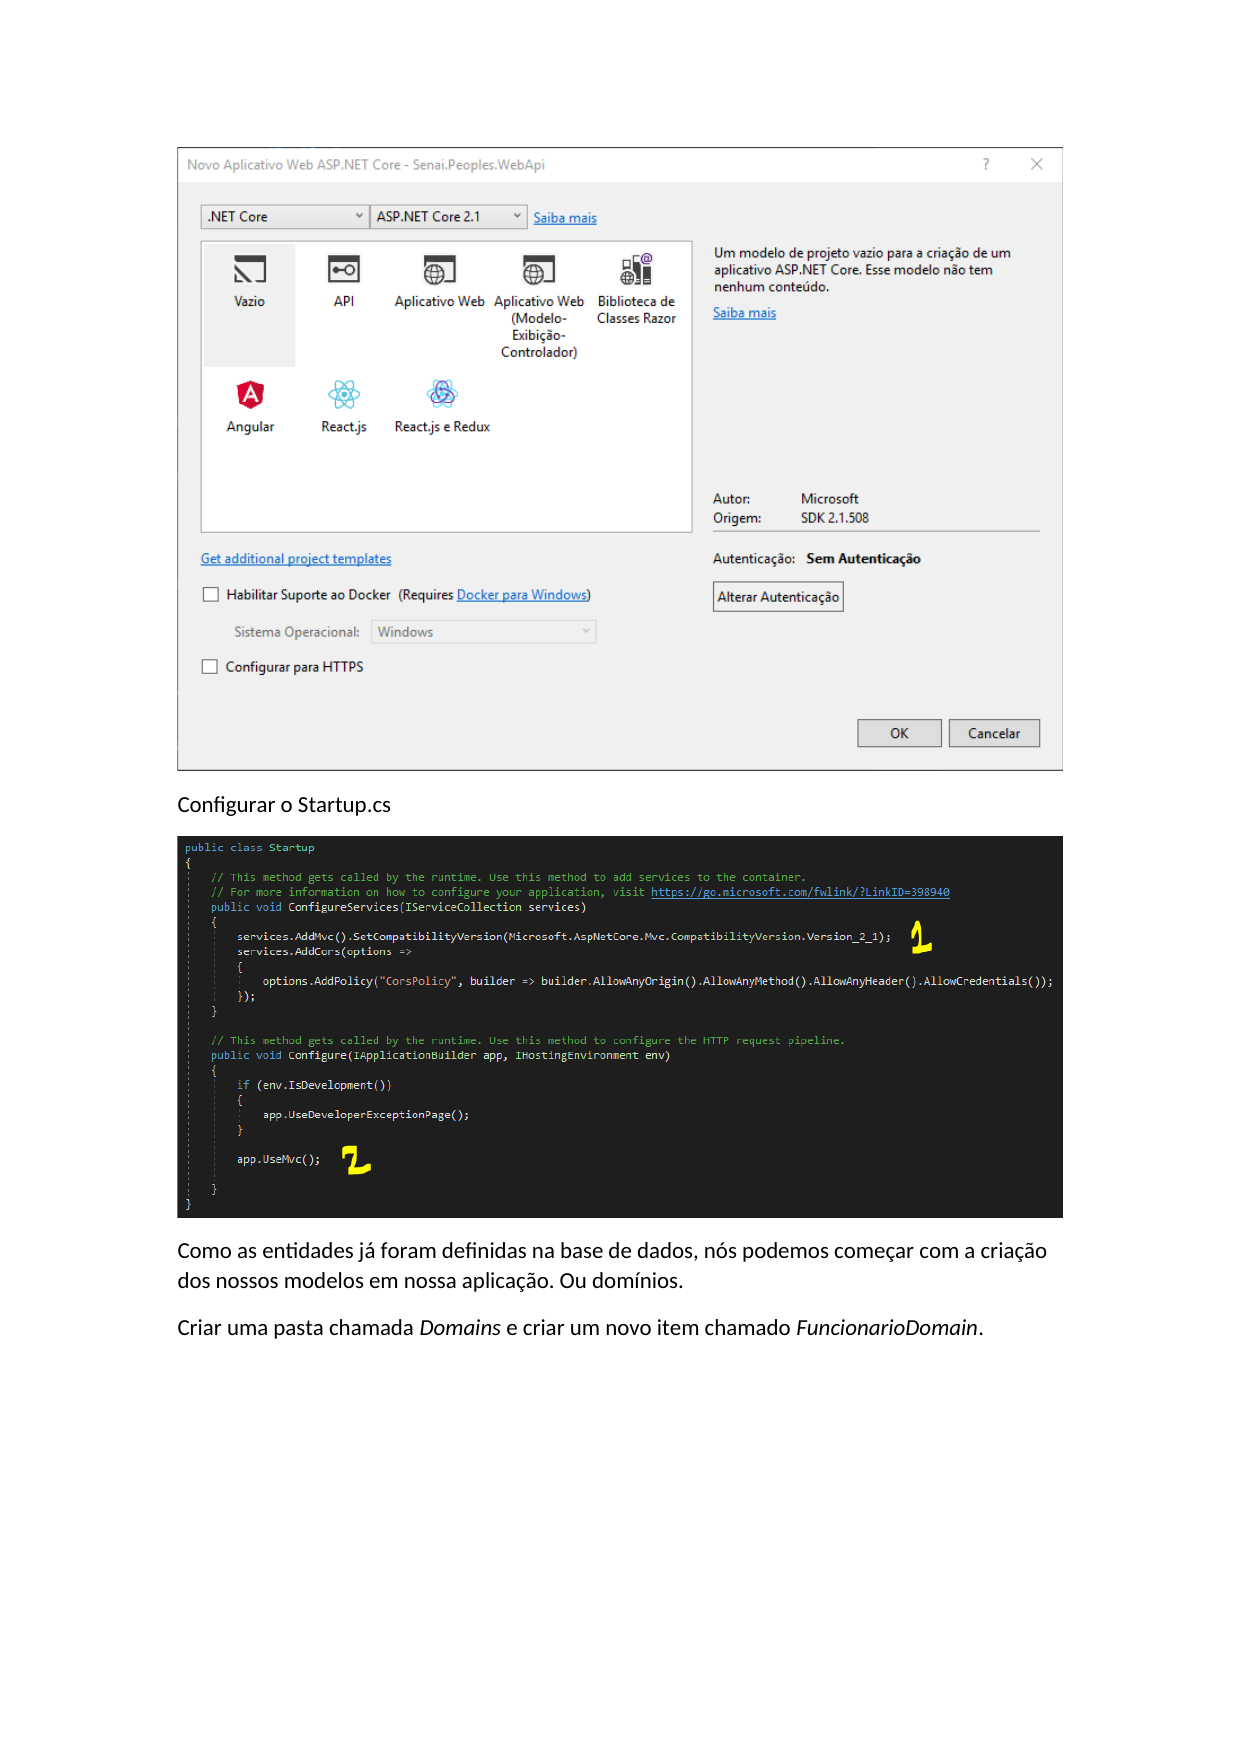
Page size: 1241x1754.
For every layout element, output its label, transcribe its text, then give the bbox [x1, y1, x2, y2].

text Como as entidades já foram definidas na base de dados, nós podemos começar com a criação dos nossos modelos em nossa aplicação. Ou domínios. [177, 1236, 1063, 1294]
text Configurar o Startup.cs [177, 790, 1063, 818]
picture [177, 836, 1063, 1218]
text Criar uma pasta chamada Domains e criar um novo item chamado FuncionarioDomain. [177, 1313, 1063, 1341]
picture [177, 147, 1063, 771]
